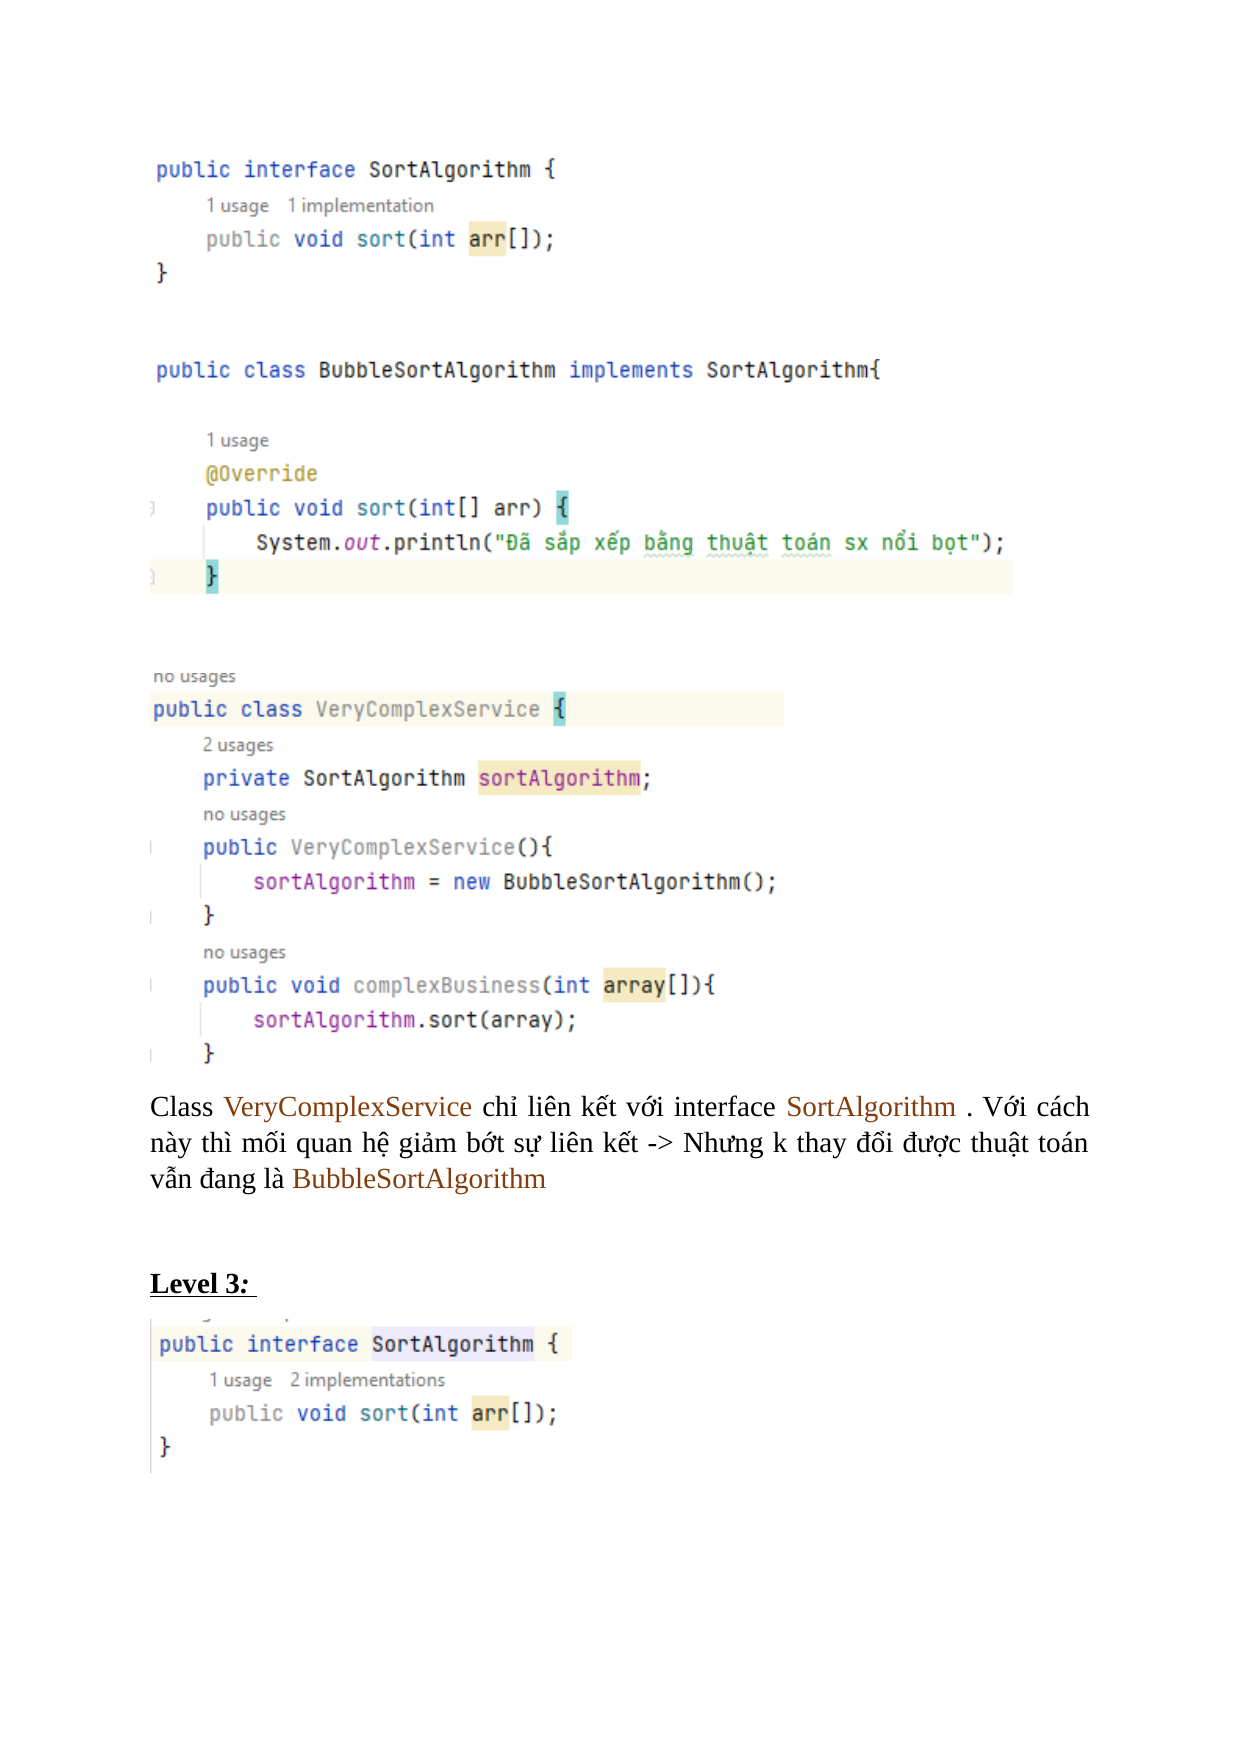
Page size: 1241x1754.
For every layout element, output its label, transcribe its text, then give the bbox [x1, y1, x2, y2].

picture [150, 359, 1013, 602]
text Class VeryComplexService chỉ liên kết với interface SortAlgorithm . Với cách này thì mối quan hệ giảm bớt sự liên kết -> Nhưng k thay đổi được thuật toán vẫn đang là BubbleSortAlgorithm [150, 1089, 1090, 1194]
picture [150, 673, 785, 1070]
text Level 3: [150, 1267, 1090, 1300]
picture [150, 1319, 572, 1473]
picture [150, 150, 566, 288]
